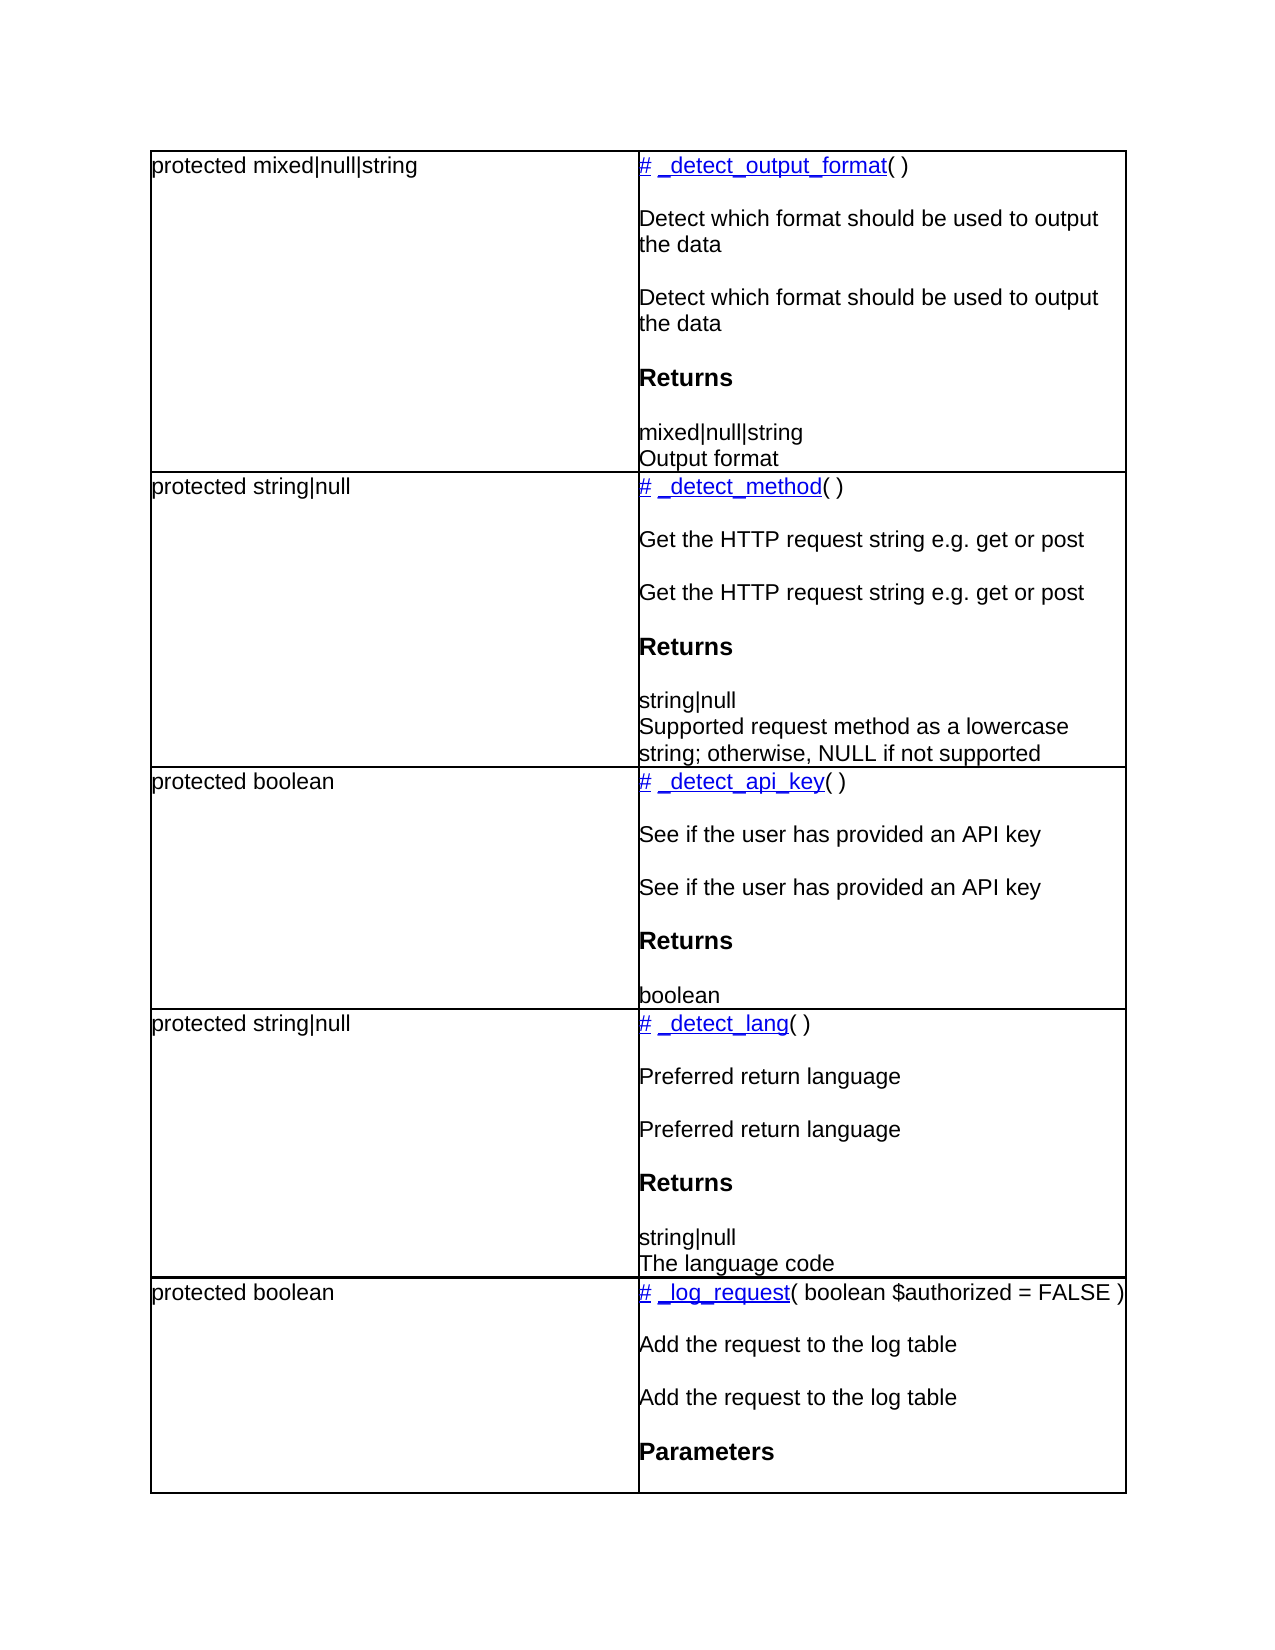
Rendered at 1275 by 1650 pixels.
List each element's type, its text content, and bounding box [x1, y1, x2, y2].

table_cell protected boolean [152, 768, 638, 1008]
table_cell # _detect_api_key( ) See if the user has provided an API key See if the user has provided an API key Returns boolean [640, 768, 1125, 1008]
table_cell # _detect_output_format( ) Detect which format should be used to output the data Detect which format should be used to output the data Returns mixed|null|string Output format [640, 152, 1125, 471]
table_cell protected mixed|null|string [152, 152, 638, 471]
table_cell # _detect_lang( ) Preferred return language Preferred return language Returns string|null The language code [640, 1010, 1125, 1276]
table_cell # _detect_method( ) Get the HTTP request string e.g. get or post Get the HTTP request string e.g. get or post Returns string|null Supported request method as a lowercase string; otherwise, NULL if not supported [640, 473, 1125, 766]
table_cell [640, 1279, 1125, 1492]
table_cell protected boolean [152, 1279, 638, 1492]
table_cell protected string|null [152, 1010, 638, 1276]
table_cell protected string|null [152, 473, 638, 766]
